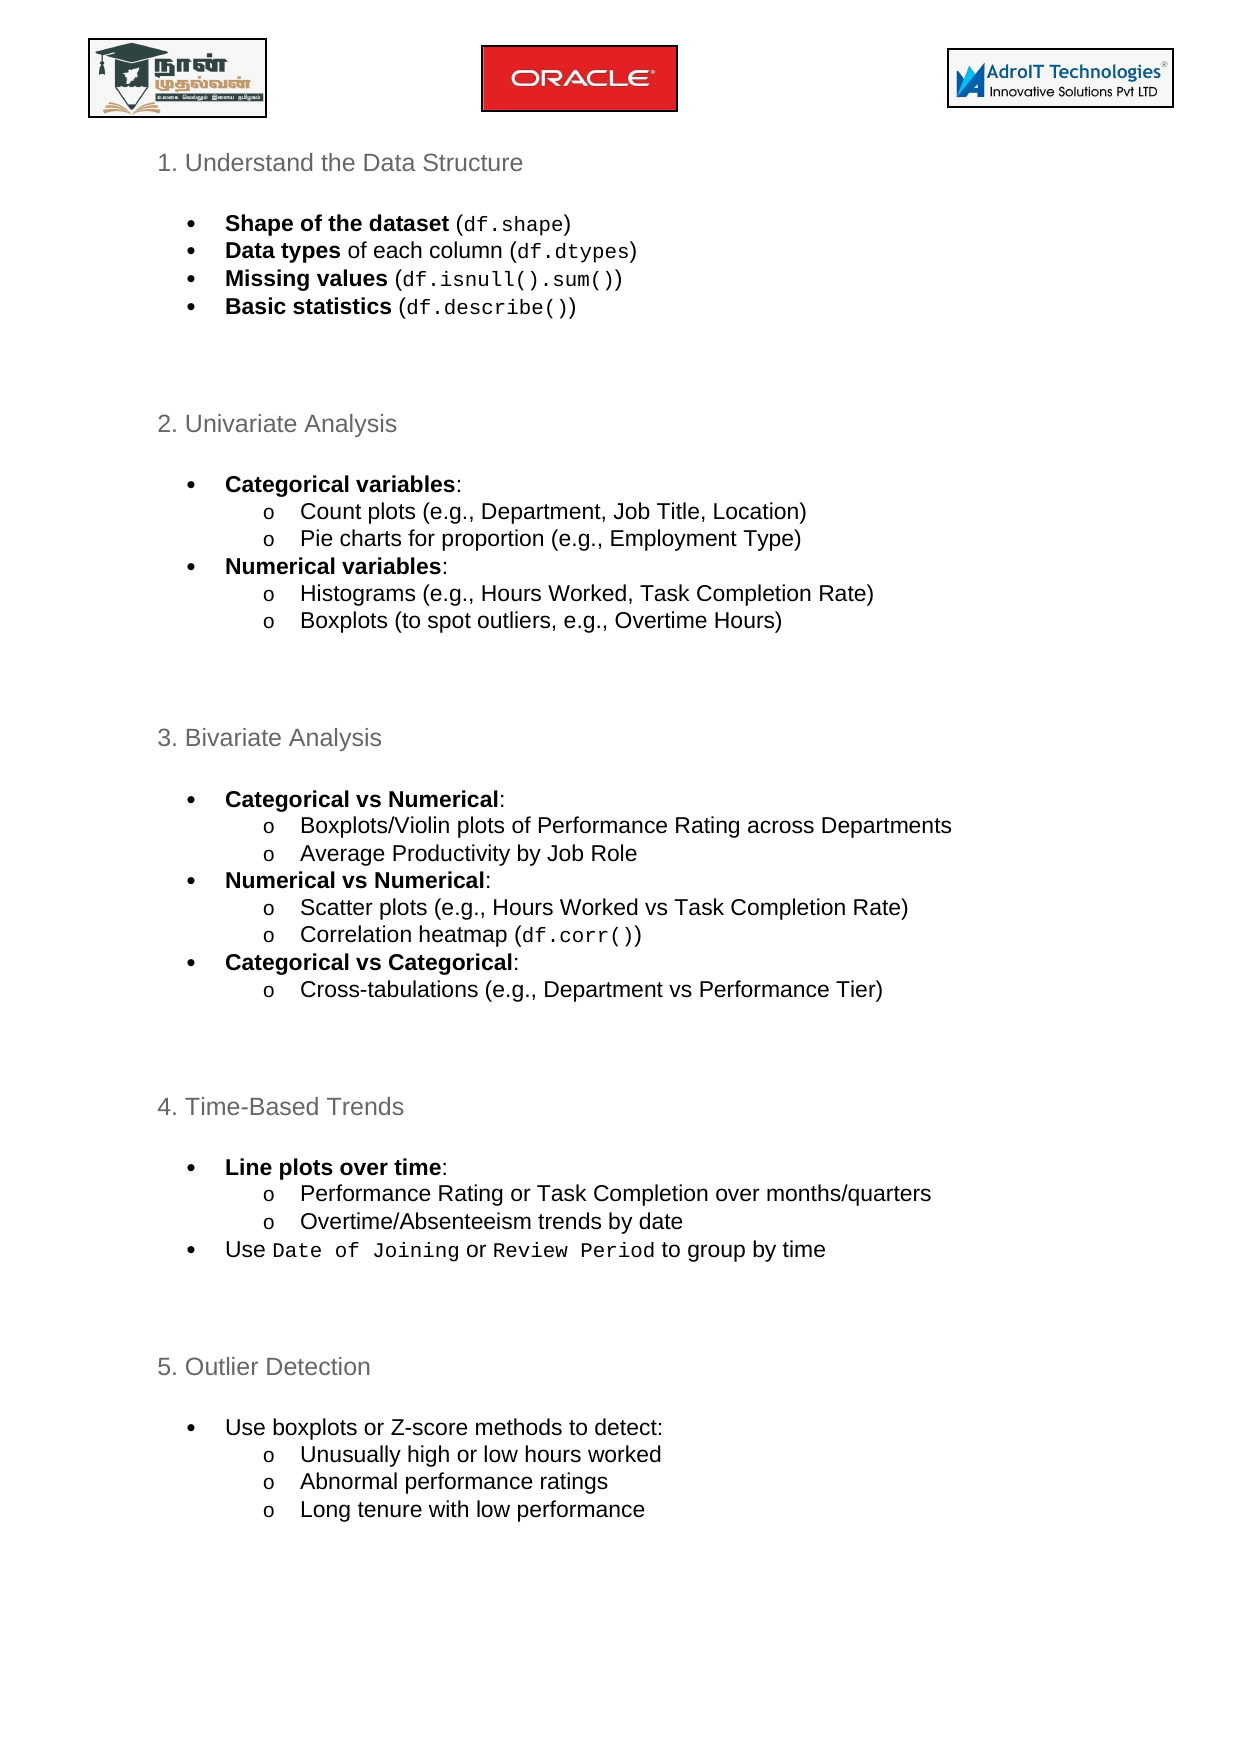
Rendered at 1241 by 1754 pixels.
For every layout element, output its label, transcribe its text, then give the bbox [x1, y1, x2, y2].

list Boxplots (to spot outliers, e.g., Overtime Hours) [262, 607, 1198, 635]
list Scatter plots (e.g., Hours Worked vs Task Completion Rate) [262, 894, 1198, 921]
list Numerical vs Numerical: [187, 867, 1198, 894]
list Categorical vs Numerical: [187, 786, 1198, 812]
list Data types of each column (df.dtypes) [187, 237, 1198, 265]
list Histograms (e.g., Hours Worked, Task Completion Rate) [262, 579, 1198, 607]
list Categorical vs Categorical: [187, 949, 1198, 976]
list Missing values (df.isnull().sum()) [187, 265, 1198, 293]
subtitle 2. Univariate Analysis [150, 409, 1198, 438]
list Correlation heatmap (df.corr()) [262, 921, 1198, 949]
list Abnormal performance ratings [262, 1468, 1198, 1496]
list Shape of the dataset (df.shape) [187, 210, 1198, 237]
list Cross-tabulations (e.g., Department vs Performance Tier) [262, 976, 1198, 1003]
list Use boxplots or Z-score methods to detect: [187, 1414, 1198, 1441]
list Count plots (e.g., Department, Job Title, Location) [262, 498, 1198, 525]
list Use Date of Joining or Review Period to group by time [187, 1236, 1198, 1263]
picture [483, 47, 676, 110]
list Categorical variables: [187, 471, 1198, 498]
list Average Productivity by Job Role [262, 840, 1198, 867]
list Long tenure with low performance [262, 1496, 1198, 1524]
list Numerical variables: [187, 553, 1198, 579]
subtitle 3. Bivariate Analysis [150, 723, 1198, 752]
picture [949, 50, 1172, 106]
subtitle 4. Time-Based Trends [150, 1092, 1198, 1121]
list Overtime/Absenteeism trends by date [262, 1208, 1198, 1236]
list Performance Rating or Task Completion over months/quarters [262, 1180, 1198, 1208]
picture [90, 40, 265, 116]
list Line plots over time: [187, 1154, 1198, 1180]
list Basic statistics (df.describe()) [187, 293, 1198, 321]
subtitle 1. Understand the Data Structure [150, 148, 1198, 176]
list Unusually high or low hours worked [262, 1441, 1198, 1468]
list Pie charts for proportion (e.g., Employment Type) [262, 525, 1198, 553]
list Boxplots/Violin plots of Performance Rating across Departments [262, 812, 1198, 840]
subtitle 5. Outlier Detection [150, 1352, 1198, 1381]
